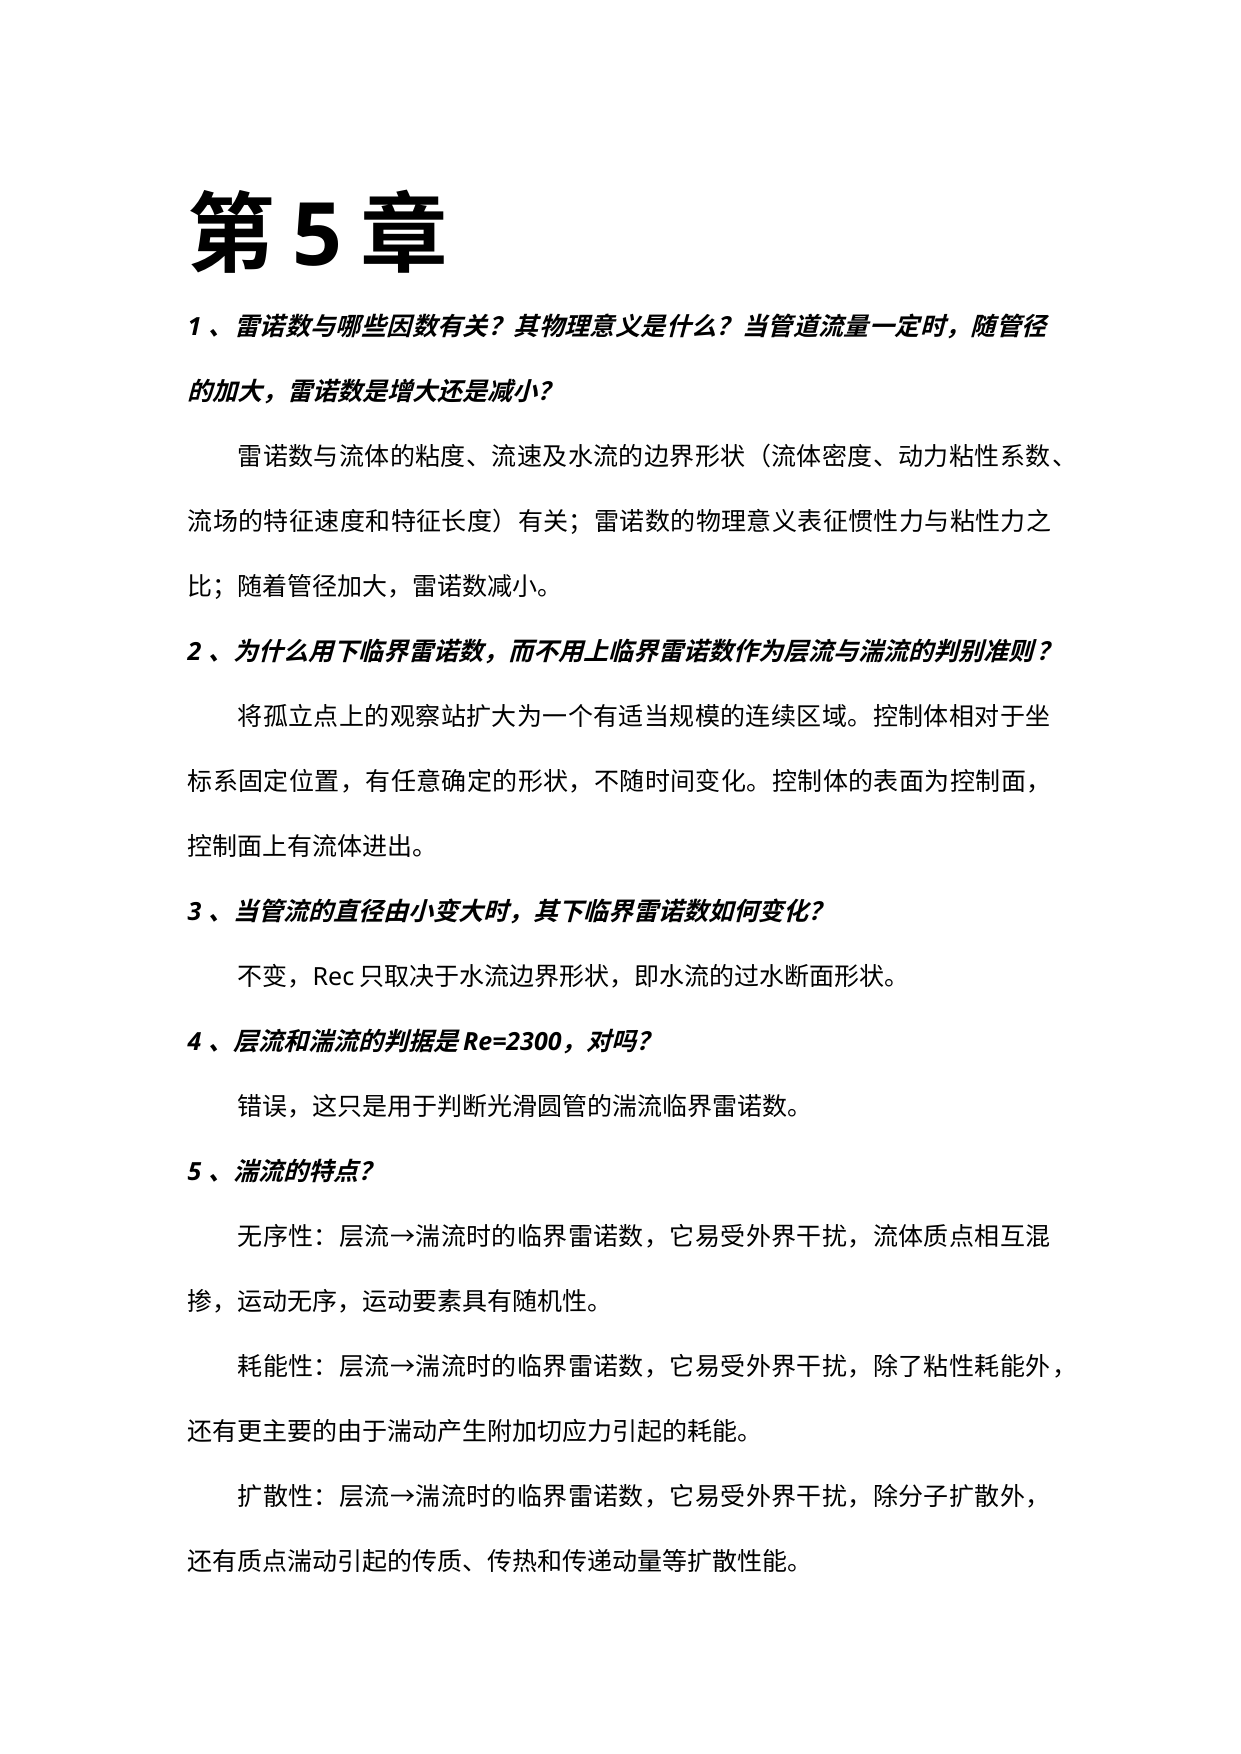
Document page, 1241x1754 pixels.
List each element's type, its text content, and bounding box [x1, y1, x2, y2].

text 不变，Rec只取决于水流边界形状，即水流的过水断面形状。 [187, 942, 1053, 1007]
text 第5章 [187, 162, 1053, 292]
text 1 、雷诺数与哪些因数有关？其物理意义是什么？当管道流量一定时，随管径的加大，雷诺数是增大还是减小？ [187, 292, 1053, 422]
text 3 、当管流的直径由小变大时，其下临界雷诺数如何变化？ [187, 877, 1053, 942]
text 将孤立点上的观察站扩大为一个有适当规模的连续区域。控制体相对于坐标系固定位置，有任意确定的形状，不随时间变化。控制体的表面为控制面，控制面上有流体进出。 [187, 682, 1053, 877]
text 2 、为什么用下临界雷诺数，而不用上临界雷诺数作为层流与湍流的判别准则？ [187, 617, 1053, 682]
text 5 、湍流的特点？ [187, 1137, 1053, 1202]
text 雷诺数与流体的粘度、流速及水流的边界形状（流体密度、动力粘性系数、流场的特征速度和特征长度）有关；雷诺数的物理意义表征惯性力与粘性力之比；随着管径加大，雷诺数减小。 [187, 422, 1053, 617]
text 扩散性：层流→湍流时的临界雷诺数，它易受外界干扰，除分子扩散外，还有质点湍动引起的传质、传热和传递动量等扩散性能。 [187, 1462, 1053, 1592]
text 无序性：层流→湍流时的临界雷诺数，它易受外界干扰，流体质点相互混掺，运动无序，运动要素具有随机性。 [187, 1202, 1053, 1332]
text 错误，这只是用于判断光滑圆管的湍流临界雷诺数。 [187, 1072, 1053, 1137]
text 4 、层流和湍流的判据是Re=2300，对吗？ [187, 1007, 1053, 1072]
text 耗能性：层流→湍流时的临界雷诺数，它易受外界干扰，除了粘性耗能外，还有更主要的由于湍动产生附加切应力引起的耗能。 [187, 1332, 1053, 1462]
